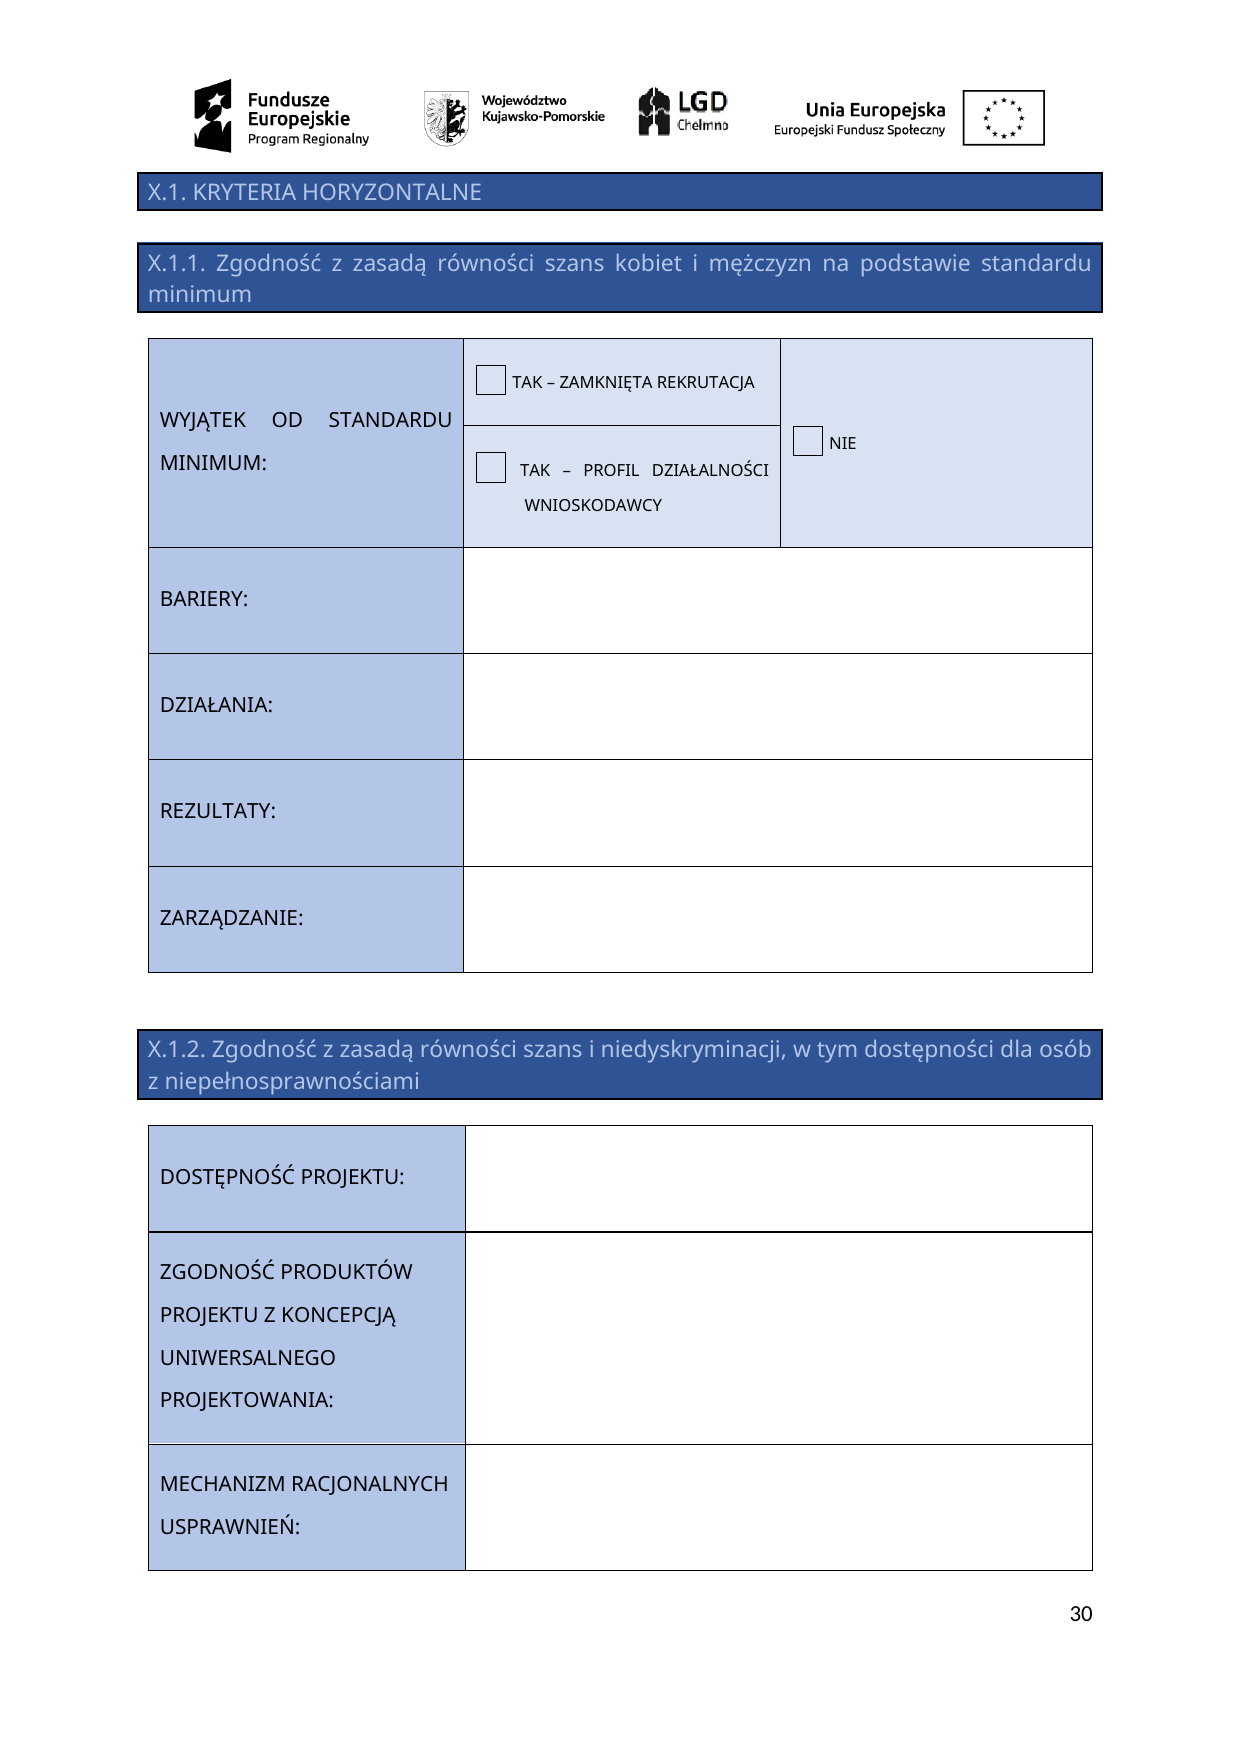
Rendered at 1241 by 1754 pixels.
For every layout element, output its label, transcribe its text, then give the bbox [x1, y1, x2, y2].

subtitle X.1. KRYTERIA HORYZONTALNE [139, 174, 1101, 209]
table_cell [466, 1445, 1092, 1570]
table_header NIE [781, 339, 1092, 547]
table_cell MECHANIZM RACJONALNYCH USPRAWNIEŃ: [149, 1445, 465, 1570]
table_cell [464, 867, 1092, 972]
table_header [466, 1126, 1092, 1231]
table_cell ZARZĄDZANIE: [149, 867, 463, 972]
picture [176, 60, 1064, 172]
table_header DOSTĘPNOŚĆ PROJEKTU: [149, 1126, 465, 1231]
subtitle X.1.1. Zgodność z zasadą równości szans kobiet i mężczyzn na podstawie standardu minimum [139, 245, 1101, 311]
table_cell BARIERY: [149, 548, 463, 653]
table_cell ZGODNOŚĆ PRODUKTÓW PROJEKTU Z KONCEPCJĄ UNIWERSALNEGO PROJEKTOWANIA: [149, 1233, 465, 1443]
table_cell DZIAŁANIA: [149, 654, 463, 759]
table_cell [464, 548, 1092, 653]
subtitle X.1.2. Zgodność z zasadą równości szans i niedyskryminacji, w tym dostępności dla osób z niepełnosprawnościami [139, 1031, 1101, 1098]
table_cell REZULTATY: [149, 760, 463, 866]
table_cell TAK – PROFIL DZIAŁALNOŚCI WNIOSKODAWCY [464, 426, 780, 547]
table_cell [464, 760, 1092, 866]
table_header TAK – ZAMKNIĘTA REKRUTACJA [464, 339, 780, 425]
table_cell [464, 654, 1092, 759]
table_cell [466, 1233, 1092, 1443]
table_header WYJĄTEK OD STANDARDU MINIMUM: [149, 339, 463, 547]
